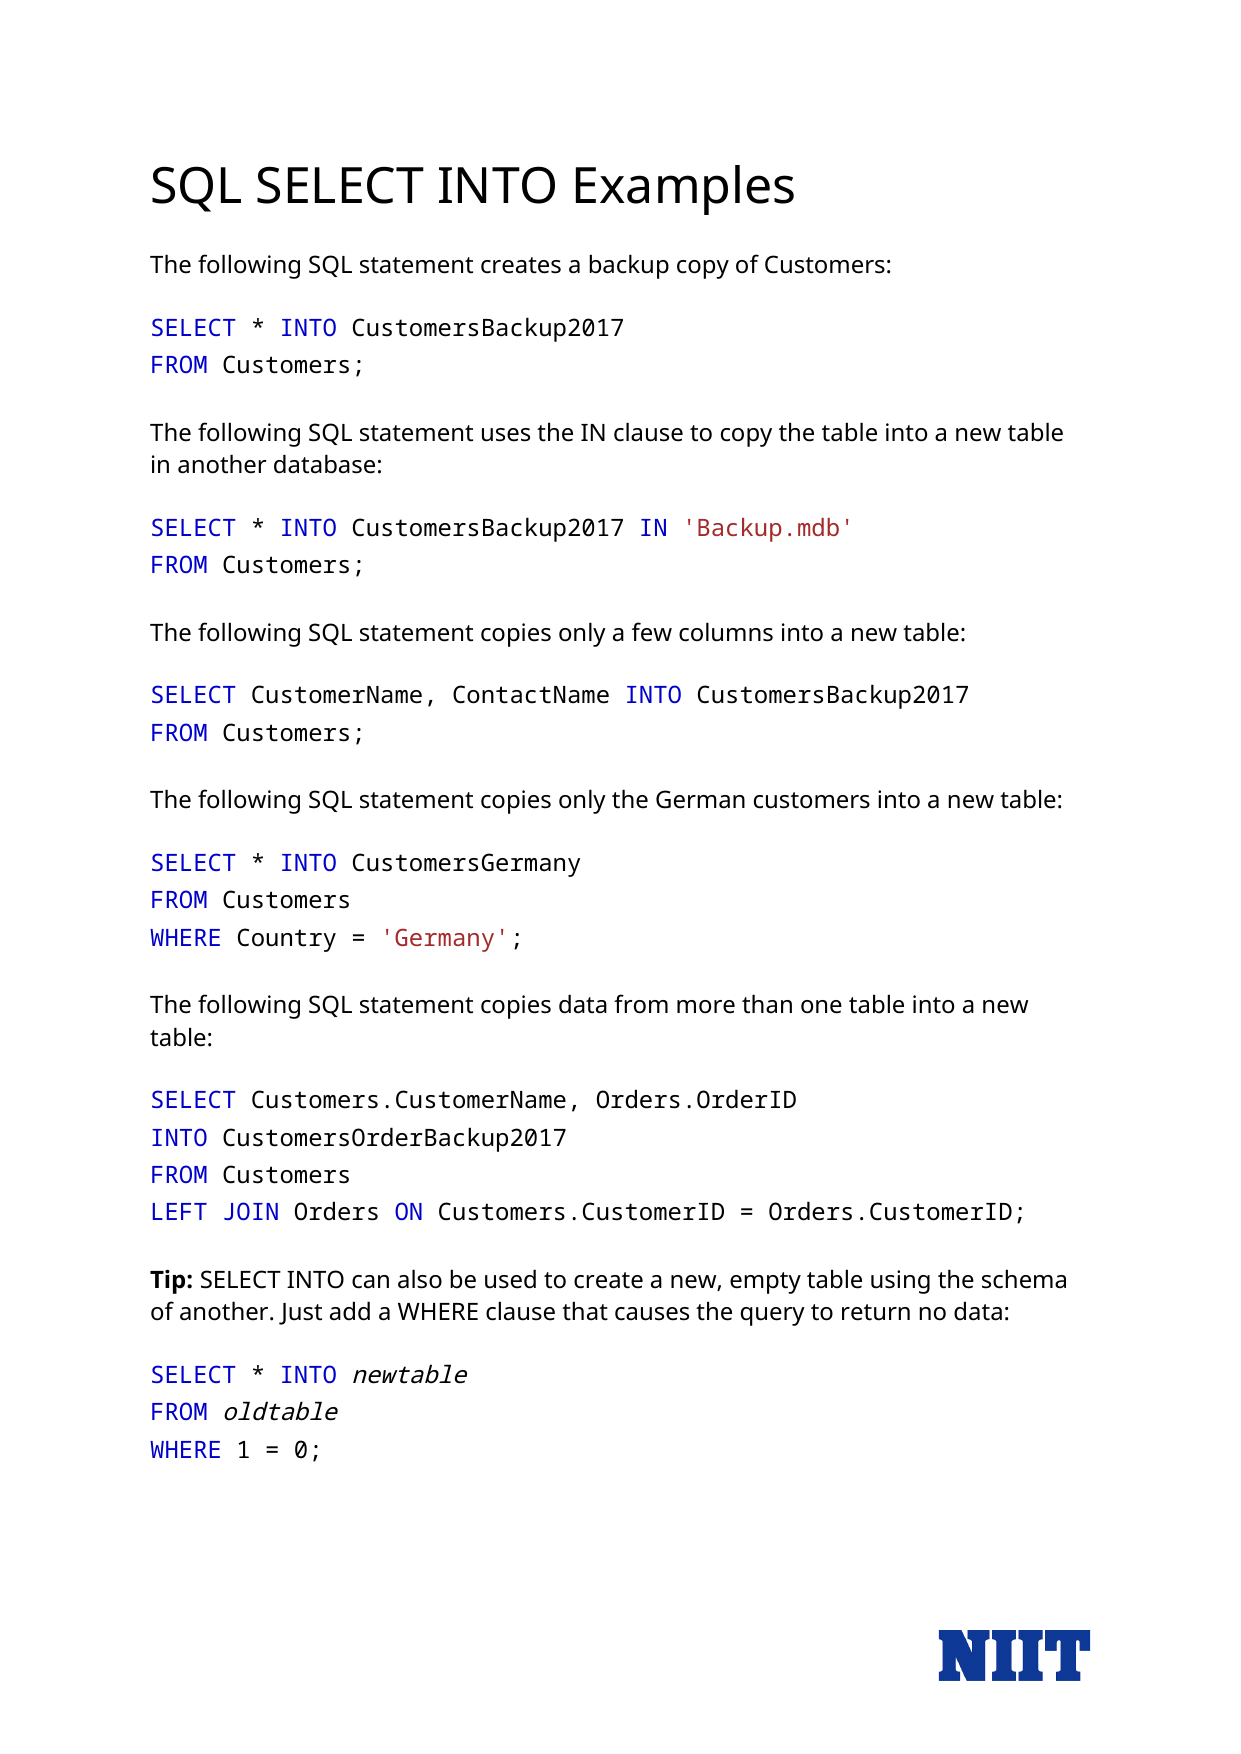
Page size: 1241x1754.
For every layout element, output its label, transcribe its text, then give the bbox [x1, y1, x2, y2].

text SELECT * INTO CustomersGermany FROM Customers WHERE Country = 'Germany'; [150, 846, 1090, 953]
text The following SQL statement creates a backup copy of Customers: [150, 248, 1090, 281]
text Tip: SELECT INTO can also be used to create a new, empty table using the schema of another. Just add a WHERE clause that causes the query to return no data: [150, 1262, 1090, 1328]
text SELECT CustomerName, ContactName INTO CustomersBackup2017 FROM Customers; [150, 678, 1090, 748]
text SELECT * INTO newtable FROM oldtable WHERE 1 = 0; [150, 1358, 1090, 1465]
text The following SQL statement uses the IN clause to copy the table into a new table in another database: [150, 416, 1090, 481]
text The following SQL statement copies only the German customers into a new table: [150, 783, 1090, 816]
text SELECT Customers.CustomerName, Orders.OrderID INTO CustomersOrderBackup2017 FROM Customers LEFT JOIN Orders ON Customers.CustomerID = Orders.CustomerID; [150, 1083, 1090, 1228]
text SELECT * INTO CustomersBackup2017 IN 'Backup.mdb' FROM Customers; [150, 511, 1090, 581]
picture [938, 1630, 1091, 1681]
subtitle SQL SELECT INTO Examples [150, 150, 1090, 218]
text The following SQL statement copies only a few columns into a new table: [150, 616, 1090, 648]
text The following SQL statement copies data from more than one table into a new table: [150, 988, 1090, 1053]
text SELECT * INTO CustomersBackup2017 FROM Customers; [150, 311, 1090, 381]
